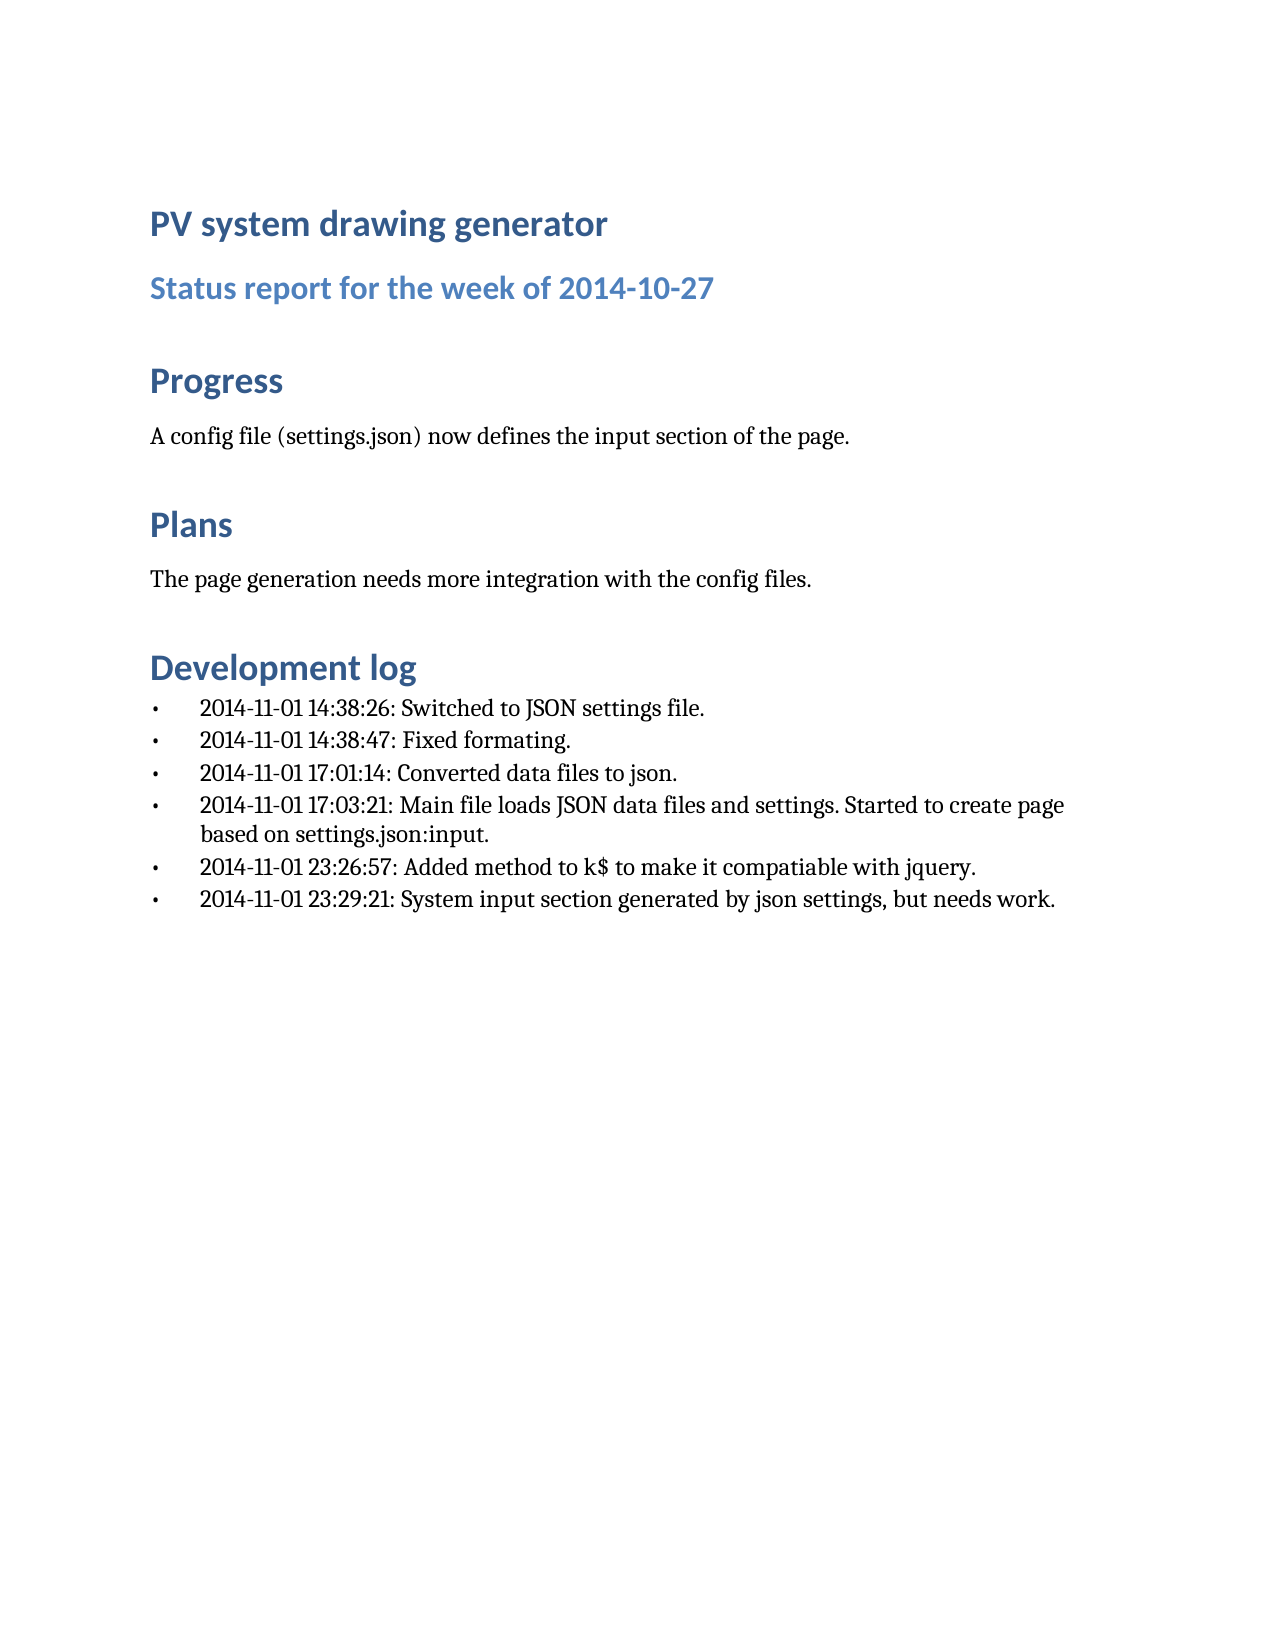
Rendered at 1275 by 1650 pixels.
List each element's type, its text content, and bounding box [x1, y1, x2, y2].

list 2014-11-01 17:01:14: Converted data files to json. [150, 759, 1125, 787]
list 2014-11-01 23:29:21: System input section generated by json settings, but needs work. [150, 885, 1125, 914]
subtitle PV system drawing generator [150, 200, 1125, 246]
text The page generation needs more integration with the config files. [150, 565, 1125, 594]
subtitle Development log [150, 644, 1125, 690]
list 2014-11-01 14:38:26: Switched to JSON settings file. [150, 694, 1125, 722]
list 2014-11-01 14:38:47: Fixed formating. [150, 726, 1125, 755]
text A config file (settings.json) now defines the input section of the page. [150, 422, 1125, 451]
list 2014-11-01 17:03:21: Main file loads JSON data files and settings. Started to create page based on settings.json:input. [150, 791, 1125, 849]
subtitle Status report for the week of 2014-10-27 [150, 267, 1125, 307]
subtitle Plans [150, 501, 1125, 547]
subtitle Progress [150, 357, 1125, 403]
list 2014-11-01 23:26:57: Added method to k$ to make it compatiable with jquery. [150, 852, 1125, 881]
